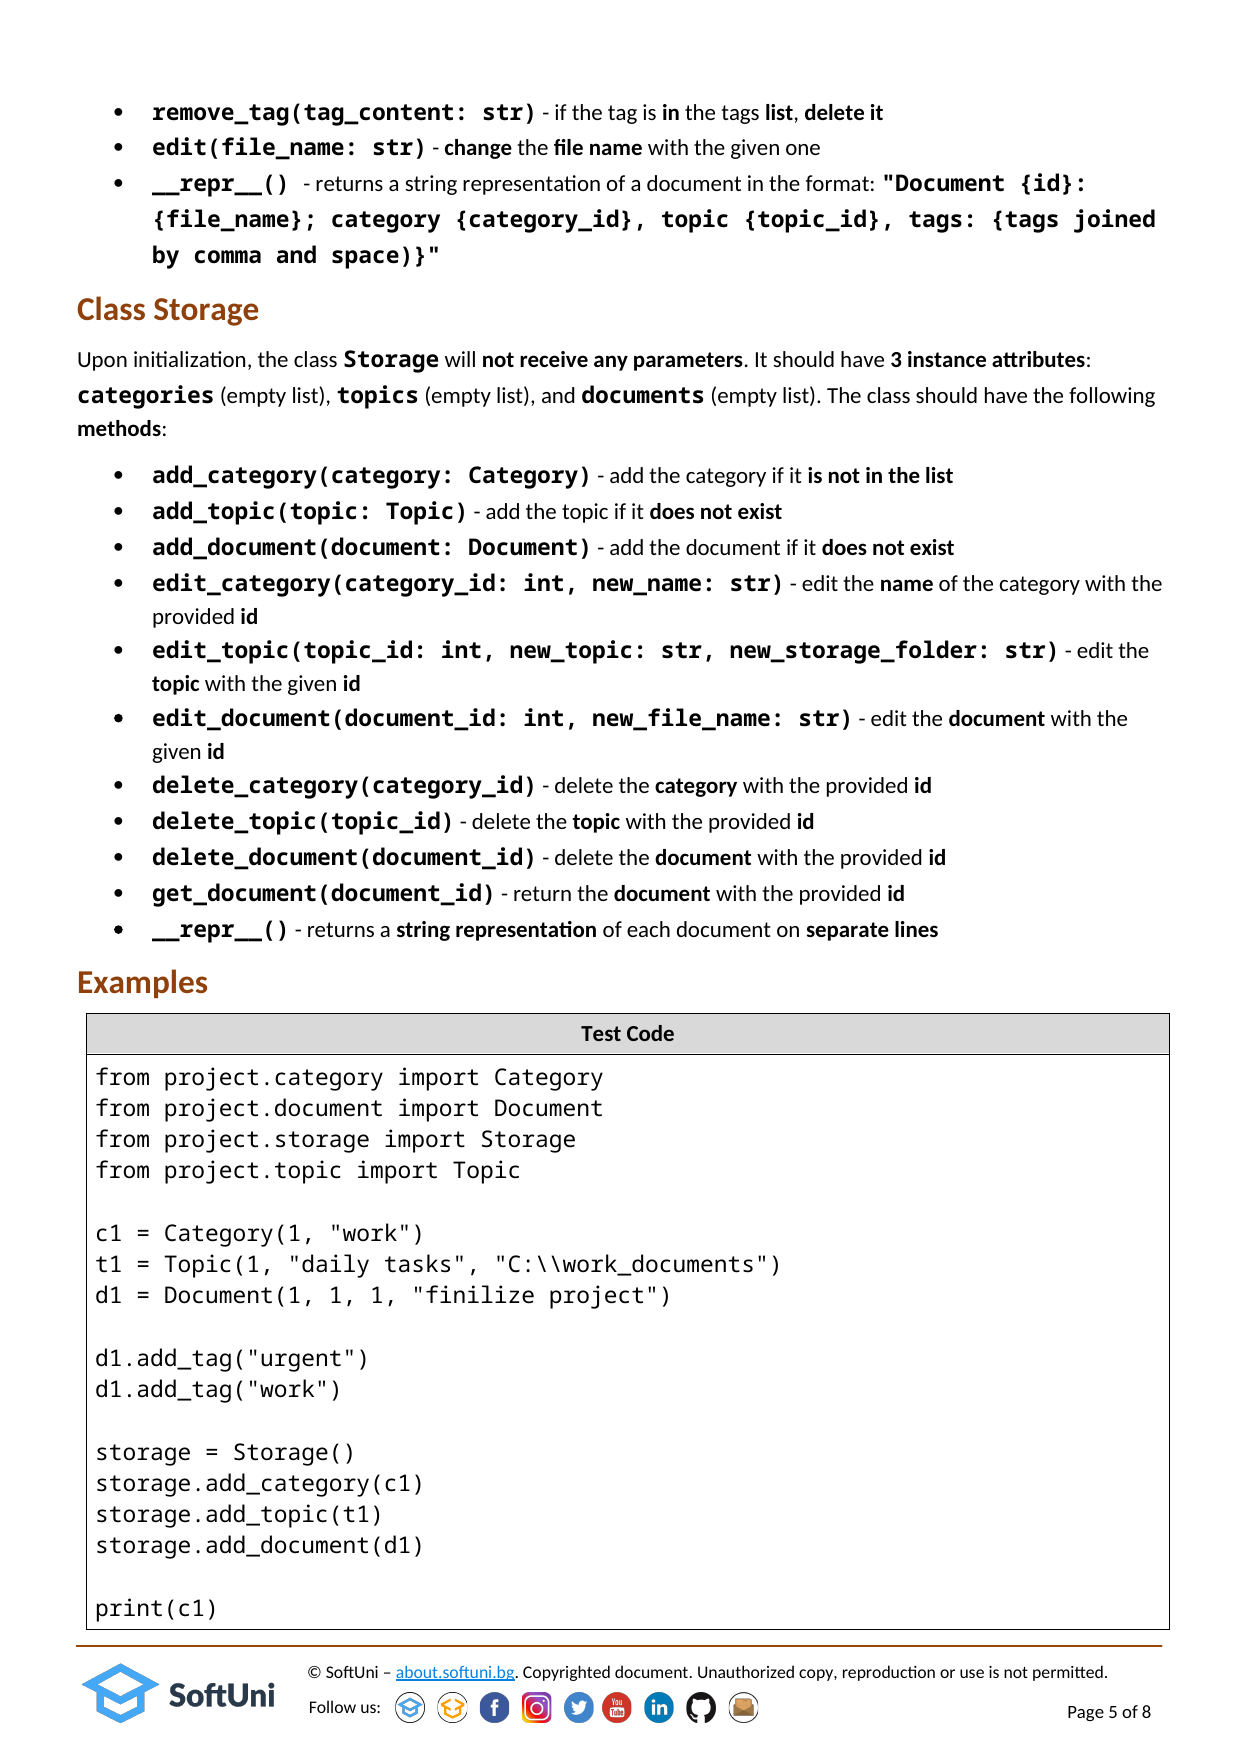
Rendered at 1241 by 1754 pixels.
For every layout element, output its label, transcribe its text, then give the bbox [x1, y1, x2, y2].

list add_document(document: Document) - add the document if it does not exist [114, 531, 1163, 562]
subtitle Examples [77, 962, 1163, 1002]
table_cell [87, 1055, 1169, 1629]
list edit_topic(topic_id: int, new_topic: str, new_storage_folder: str) - edit the topic with the given id [114, 634, 1163, 698]
picture [75, 1658, 281, 1729]
picture [658, 1705, 667, 1714]
picture [644, 1714, 653, 1723]
picture [665, 1692, 674, 1701]
list delete_category(category_id) - delete the category with the provided id [114, 769, 1163, 801]
picture [522, 1692, 552, 1723]
list edit_document(document_id: int, new_file_name: str) - edit the document with the given id [114, 702, 1163, 765]
picture [644, 1692, 653, 1701]
picture [602, 1692, 632, 1723]
list __repr__() - returns a string representation of each document on separate lines [114, 913, 1163, 944]
picture [437, 1692, 468, 1723]
picture [665, 1714, 674, 1723]
picture [686, 1692, 716, 1723]
table_header Test Code [87, 1014, 1169, 1053]
list delete_document(document_id) - delete the document with the provided id [114, 841, 1163, 872]
list get_document(document_id) - return the document with the provided id [114, 877, 1163, 908]
picture [395, 1692, 425, 1723]
picture [564, 1692, 594, 1723]
list __repr__() - returns a string representation of a document in the format: "Document {id}: {file_name}; category {category_id}, topic {topic_id}, tags: {tags joined by comma and space)}" [114, 167, 1163, 270]
picture [479, 1692, 510, 1723]
list remove_tag(tag_content: str) - if the tag is in the tags list, delete it [114, 95, 1163, 127]
picture [728, 1692, 759, 1723]
list add_topic(topic: Topic) - add the topic if it does not exist [114, 495, 1163, 526]
list add_category(category: Category) - add the category if it is not in the list [114, 459, 1163, 490]
text Upon initialization, the class Storage will not receive any parameters. It should have 3 instance attributes: categories (empty list), topics (empty list), and documents (empty list). The class should have the following methods: [77, 343, 1163, 442]
list edit_category(category_id: int, new_name: str) - edit the name of the category with the provided id [114, 567, 1163, 630]
list delete_topic(topic_id) - delete the topic with the provided id [114, 805, 1163, 837]
list edit(file_name: str) - change the file name with the given one [114, 131, 1163, 163]
subtitle Class Storage [77, 288, 1163, 328]
